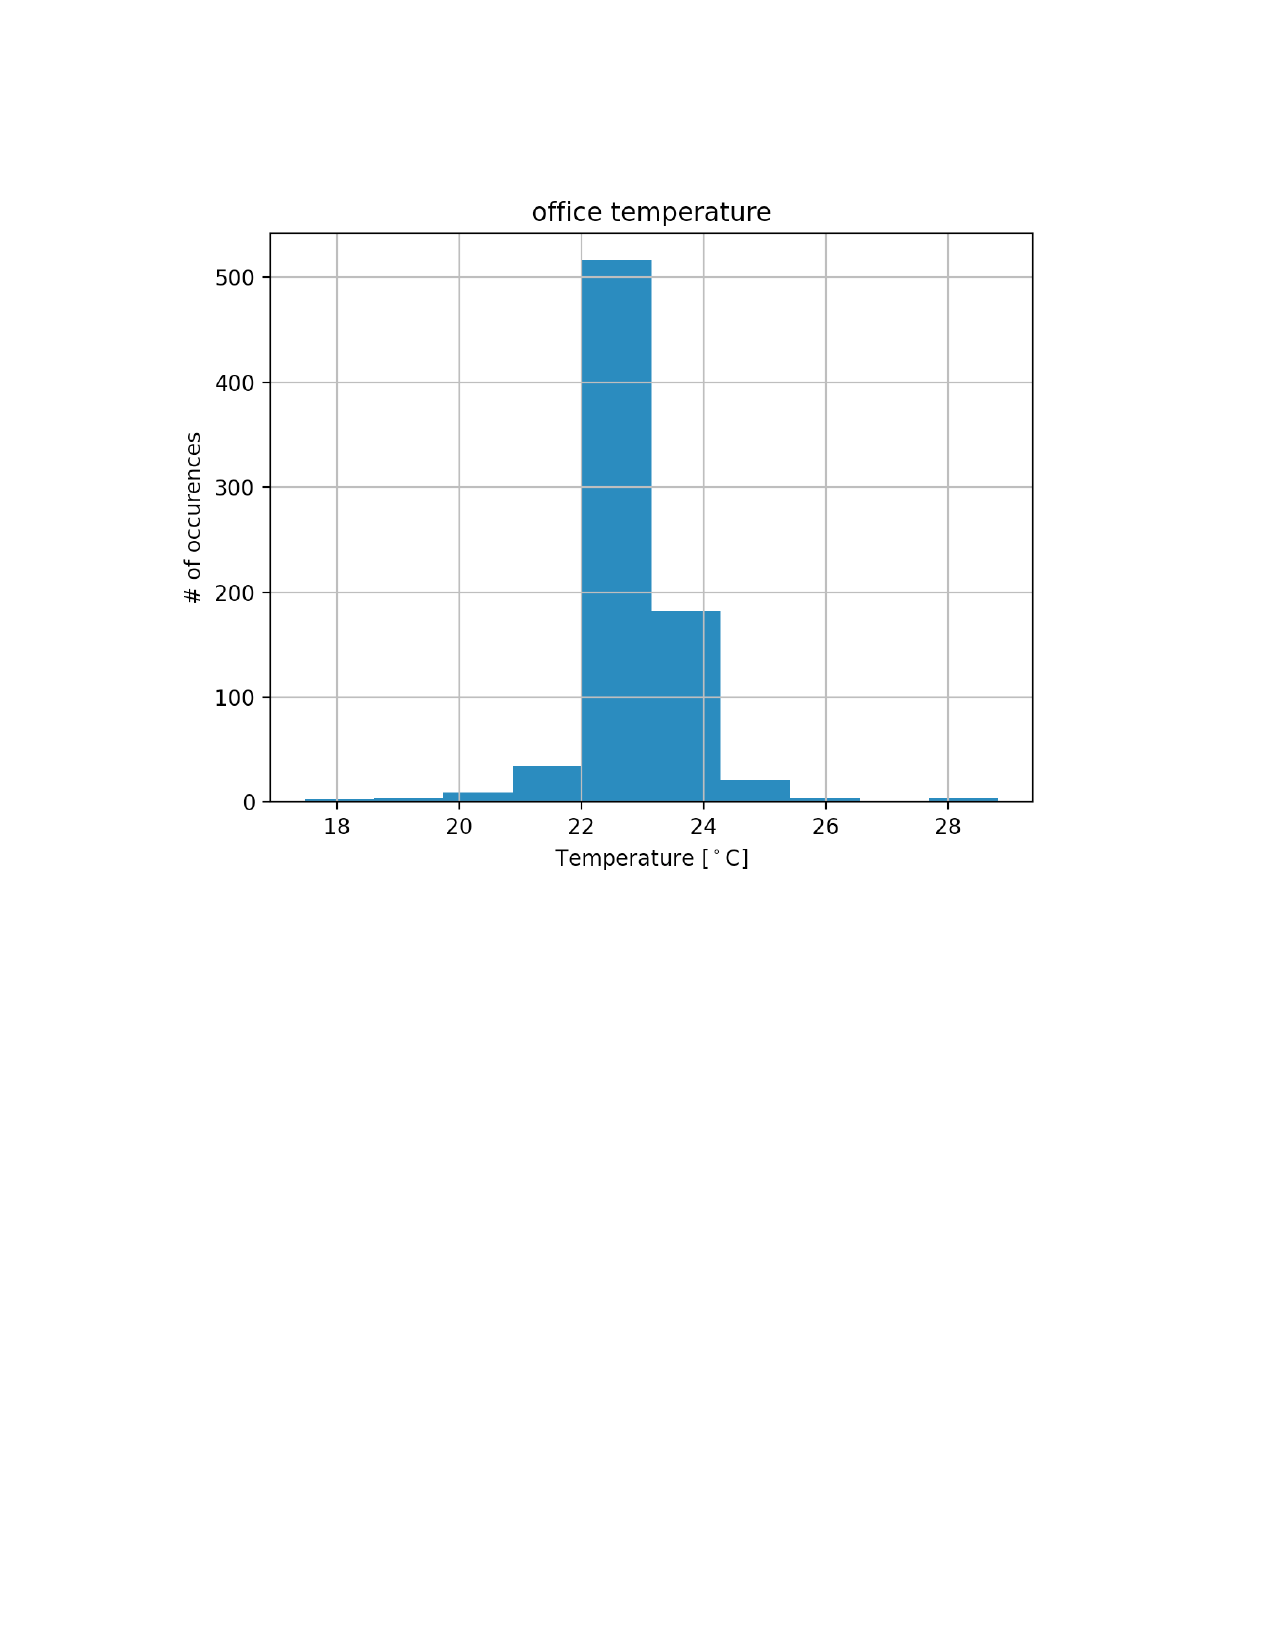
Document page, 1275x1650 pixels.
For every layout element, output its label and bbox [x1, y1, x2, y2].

picture [150, 150, 1125, 883]
